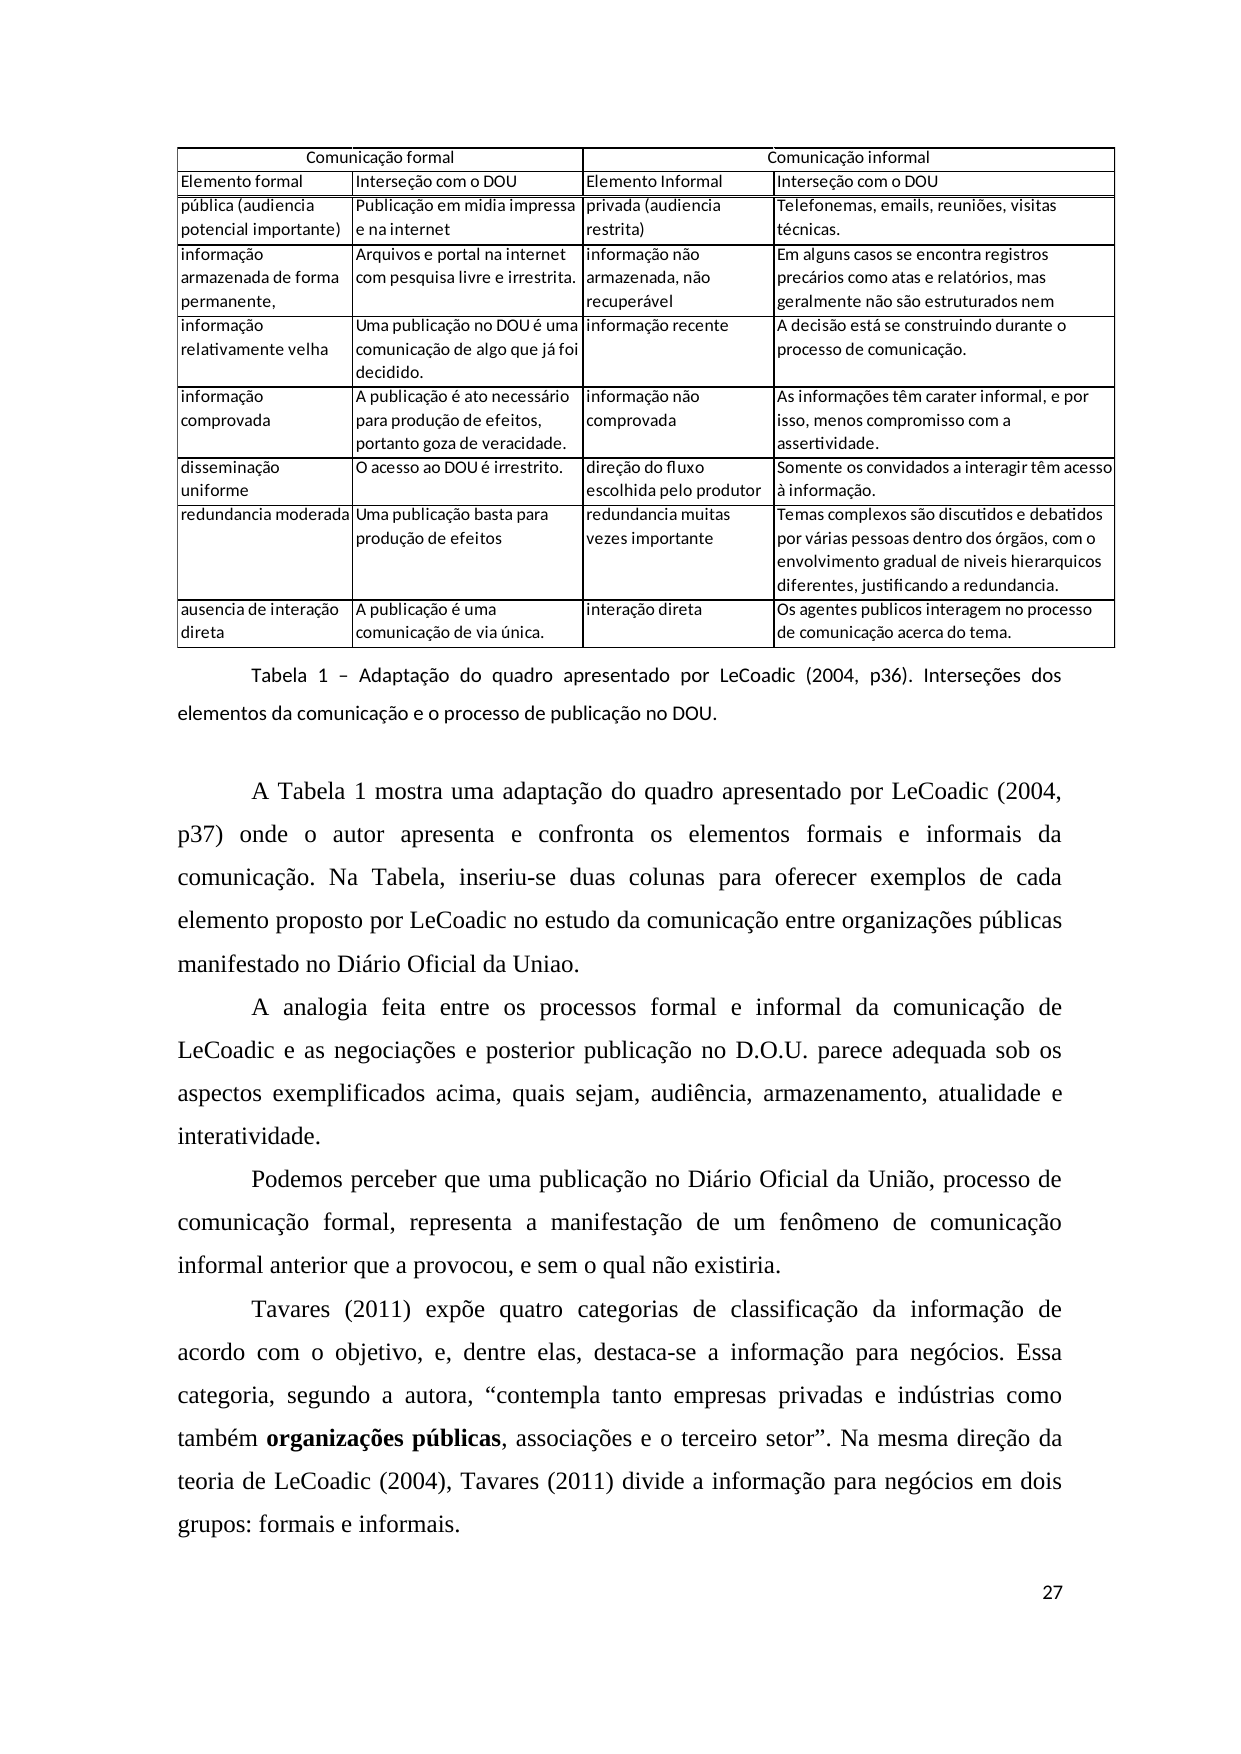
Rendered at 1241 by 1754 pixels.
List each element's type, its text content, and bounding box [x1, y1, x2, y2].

text Podemos perceber que uma publicação no Diário Oficial da União, processo de comunicação formal, representa a manifestação de um fenômeno de comunicação informal anterior que a provocou, e sem o qual não existiria. [177, 1164, 1063, 1279]
text Tabela 1 – Adaptação do quadro apresentado por LeCoadic (2004, p36). Interseções dos elementos da comunicação e o processo de publicação no DOU. [177, 662, 1063, 725]
text A Tabela 1 mostra uma adaptação do quadro apresentado por LeCoadic (2004, p37) onde o autor apresenta e confronta os elementos formais e informais da comunicação. Na Tabela, inseriu-se duas colunas para oferecer exemplos de cada elemento proposto por LeCoadic no estudo da comunicação entre organizações públicas manifestado no Diário Oficial da Uniao. [177, 776, 1063, 977]
text A analogia feita entre os processos formal e informal da comunicação de LeCoadic e as negociações e posterior publicação no D.O.U. parece adequada sob os aspectos exemplificados acima, quais sejam, audiência, armazenamento, atualidade e interatividade. [177, 992, 1063, 1150]
text Tavares (2011) expõe quatro categorias de classificação da informação de acordo com o objetivo, e, dentre elas, destaca-se a informação para negócios. Essa categoria, segundo a autora, “contempla tanto empresas privadas e indústrias como também organizações públicas, associações e o terceiro setor”. Na mesma direção da teoria de LeCoadic (2004), Tavares (2011) divide a informação para negócios em dois grupos: formais e informais. [177, 1294, 1063, 1538]
